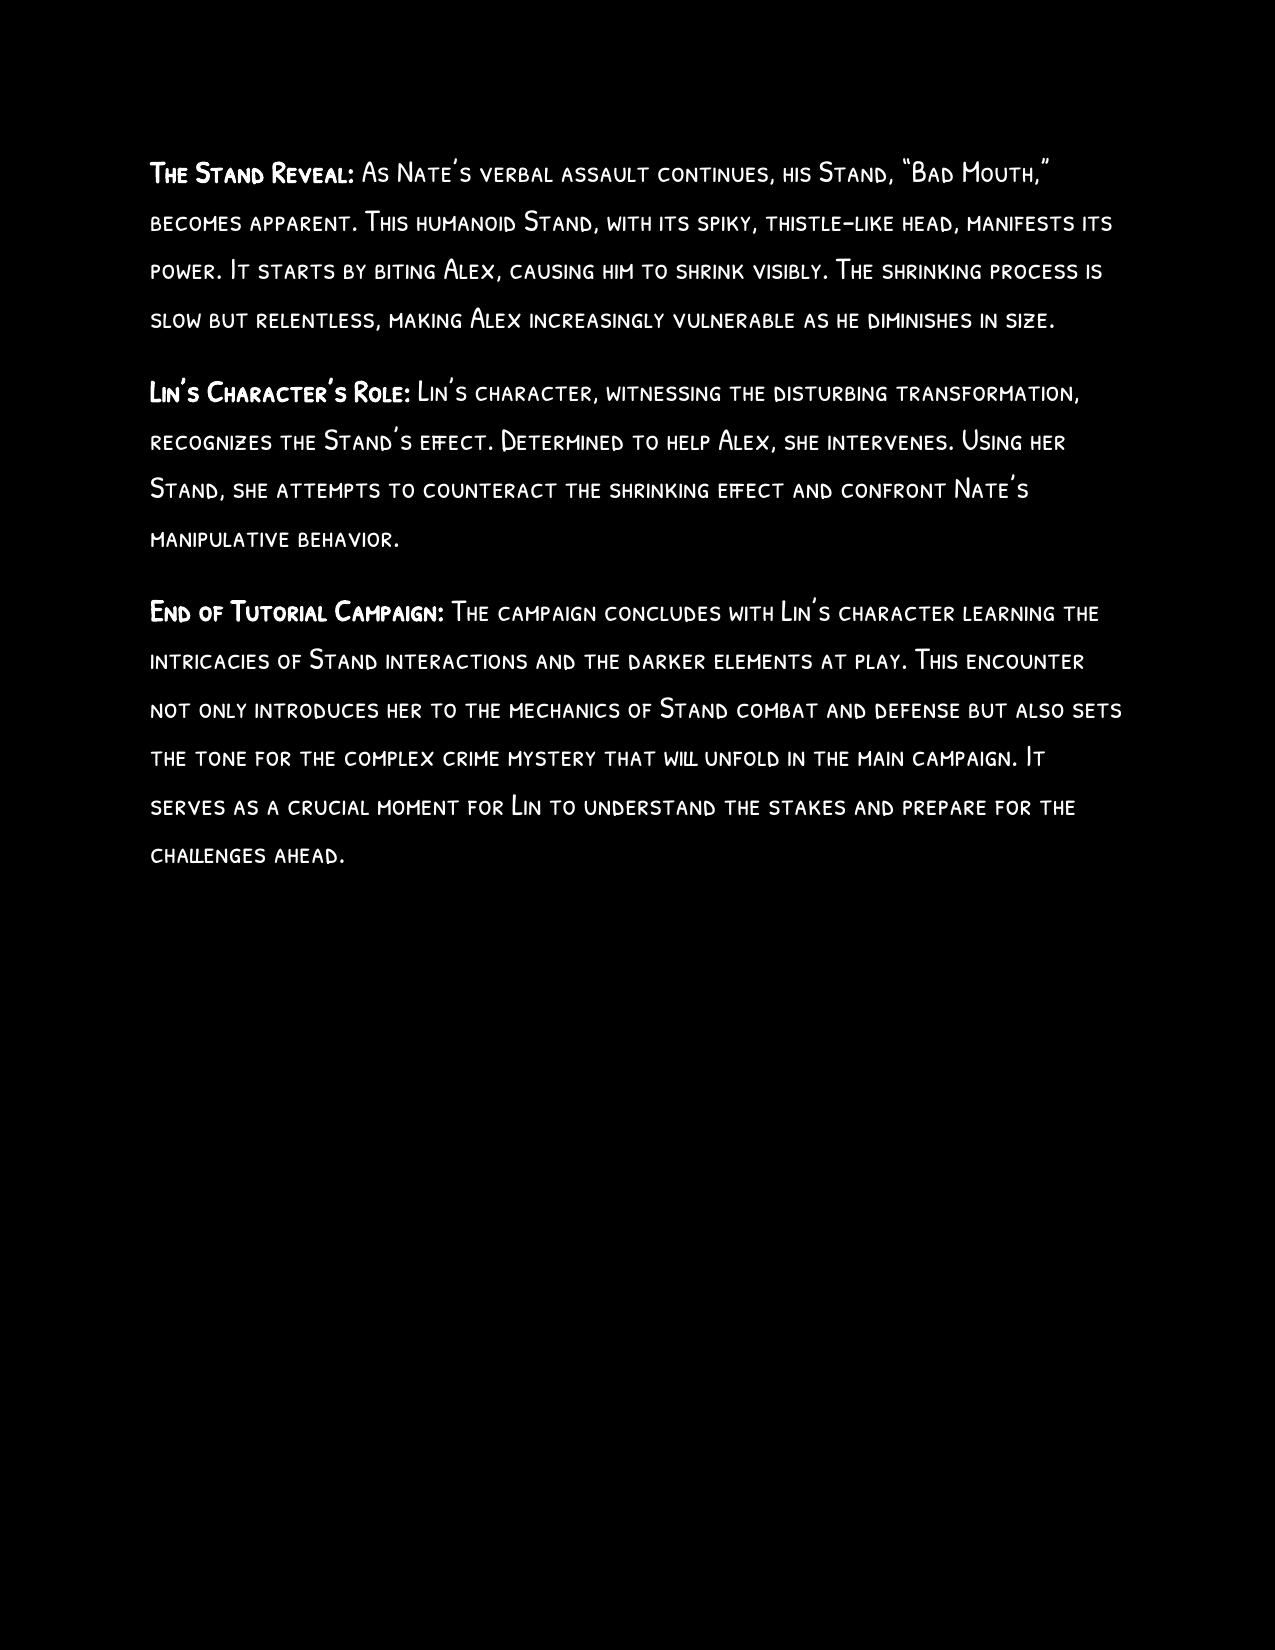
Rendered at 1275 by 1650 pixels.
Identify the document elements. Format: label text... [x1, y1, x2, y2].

text Lin’s Character’s Role: Lin’s character, witnessing the disturbing transformation, recognizes the Stand’s effect. Determined to help Alex, she intervenes. Using her Stand, she attempts to counteract the shrinking effect and confront Nate’s manipulative behavior. [150, 369, 1125, 557]
text The Stand Reveal: As Nate’s verbal assault continues, his Stand, “Bad Mouth,” becomes apparent. This humanoid Stand, with its spiky, thistle-like head, manifests its power. It starts by biting Alex, causing him to shrink visibly. The shrinking process is slow but relentless, making Alex increasingly vulnerable as he diminishes in size. [150, 150, 1125, 338]
text End of Tutorial Campaign: The campaign concludes with Lin’s character learning the intricacies of Stand interactions and the darker elements at play. This encounter not only introduces her to the mechanics of Stand combat and defense but also sets the tone for the complex crime mystery that will unfold in the main campaign. It serves as a crucial moment for Lin to understand the stakes and prepare for the challenges ahead. [150, 588, 1125, 873]
